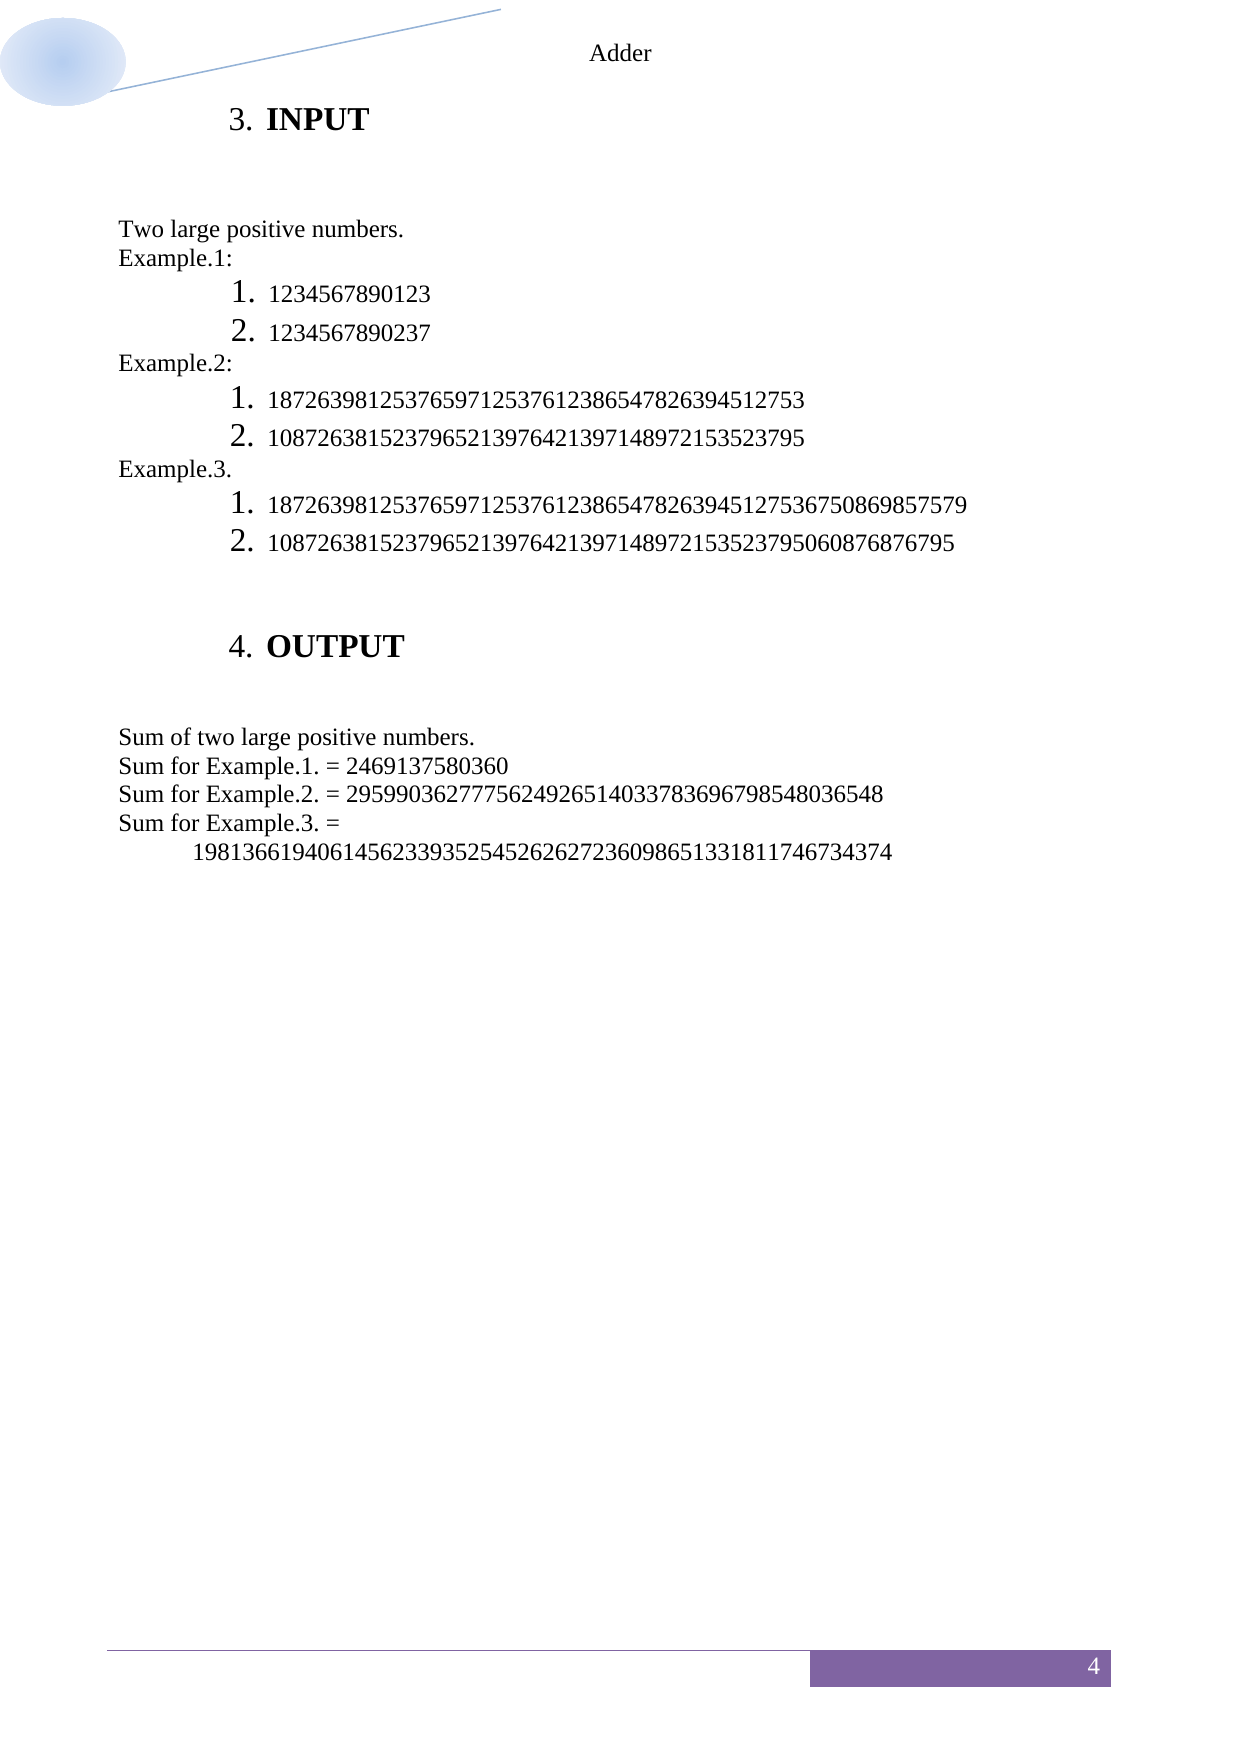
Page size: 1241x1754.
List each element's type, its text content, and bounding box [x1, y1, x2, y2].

text Sum of two large positive numbers. [118, 722, 1122, 751]
list 1087263815237965213976421397148972153523795 [229, 415, 1122, 454]
text Example.1: [118, 243, 1122, 272]
list 1872639812537659712537612386547826394512753 [229, 377, 1122, 415]
text Sum for Example.3. = 19813661940614562339352545262627236098651331811746734374 [118, 808, 1122, 866]
list 1087263815237965213976421397148972153523795060876876795 [229, 521, 1122, 559]
list 1234567890237 [231, 310, 1122, 348]
text Sum for Example.2. = 2959903627775624926514033783696798548036548 [118, 779, 1122, 808]
list 1234567890123 [231, 272, 1122, 310]
text Sum for Example.1. = 2469137580360 [118, 751, 1122, 779]
list 18726398125376597125376123865478263945127536750869857579 [229, 482, 1122, 521]
text Two large positive numbers. [118, 214, 1122, 243]
text Example.2: [118, 348, 1122, 377]
list INPUT [228, 99, 1122, 137]
list OUTPUT [228, 626, 1122, 664]
text Example.3. [118, 454, 1122, 482]
